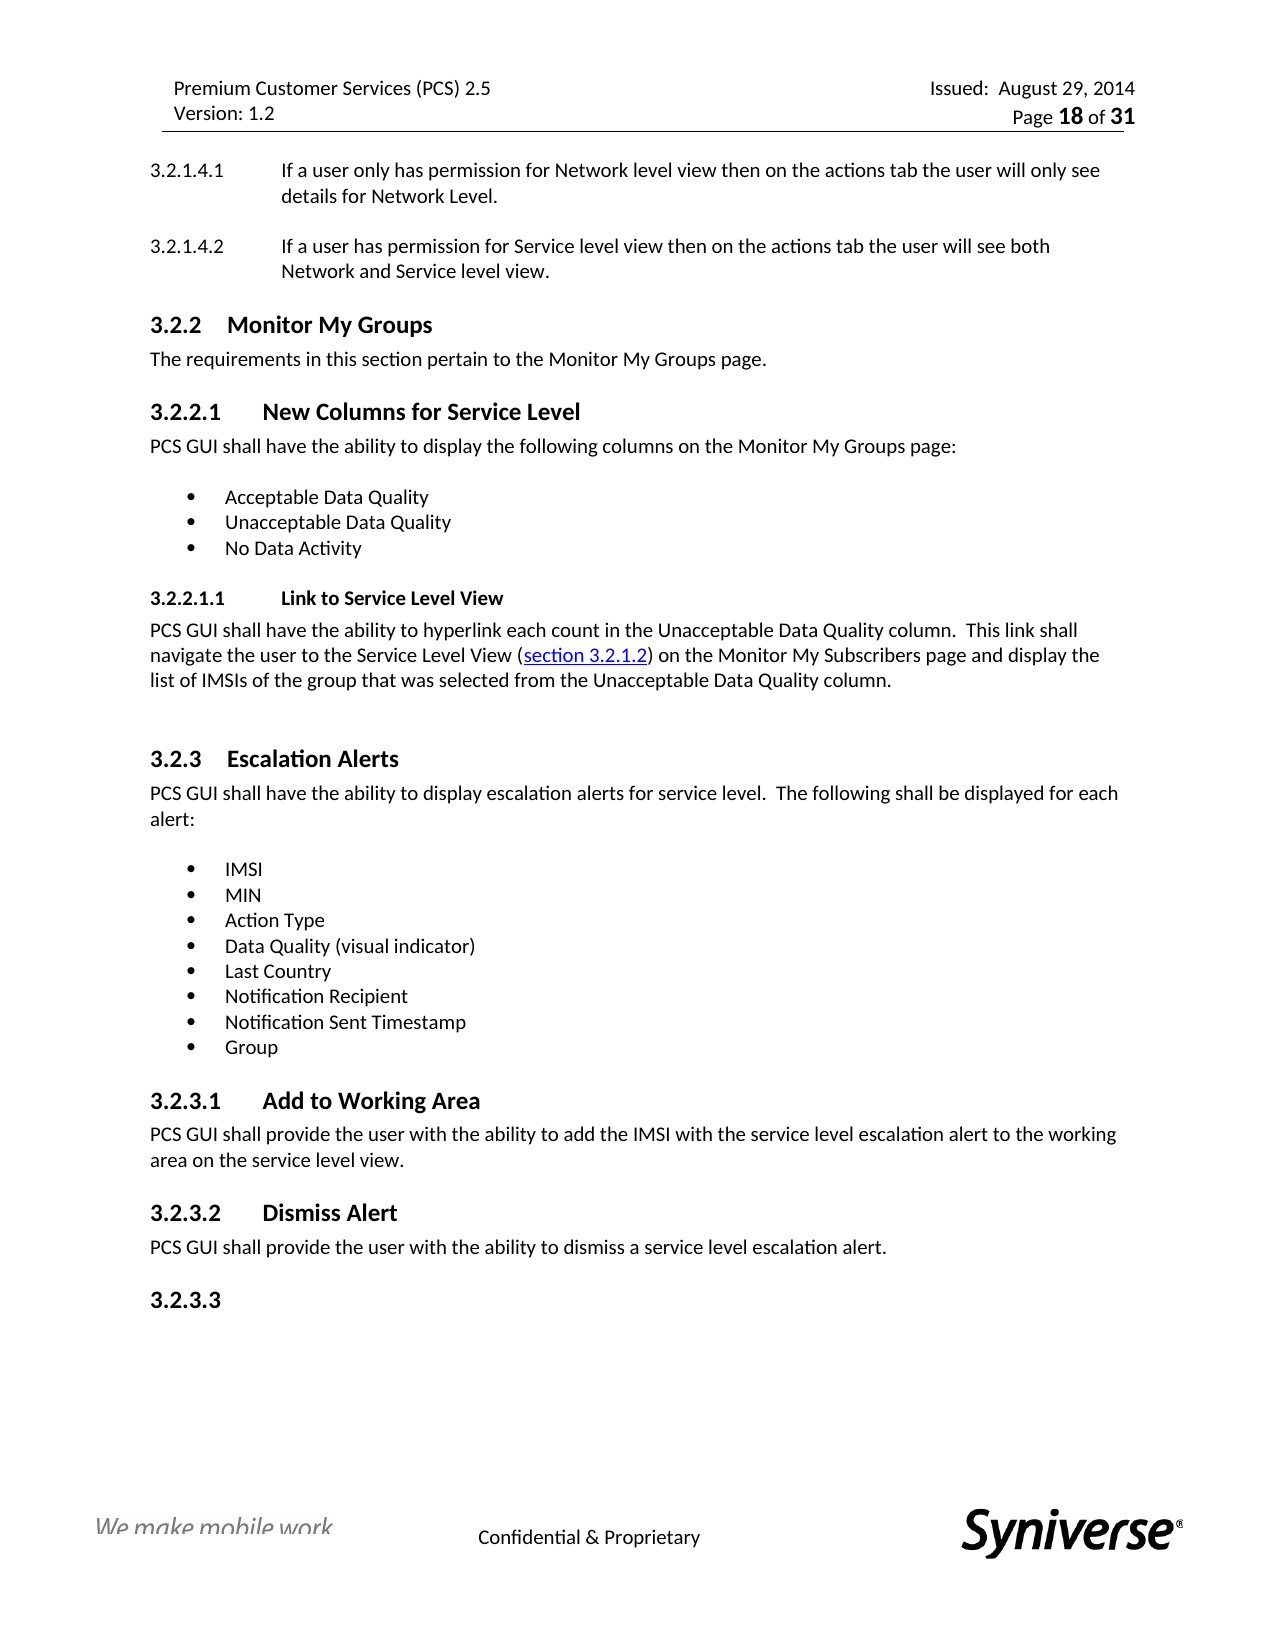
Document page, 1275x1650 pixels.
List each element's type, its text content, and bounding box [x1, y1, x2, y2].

subtitle New Columns for Service Level [150, 396, 1125, 427]
list Data Quality (visual indicator) [187, 933, 1125, 958]
subtitle If a user has permission for Service level view then on the actions tab the user will see both Network and Service level view. [150, 233, 1125, 284]
subtitle Monitor My Groups [150, 309, 1125, 340]
list Action Type [187, 907, 1125, 933]
list Last Country [187, 958, 1125, 984]
text PCS GUI shall provide the user with the ability to add the IMSI with the service level escalation alert to the working area on the service level view. [150, 1122, 1125, 1172]
subtitle Dismiss Alert [150, 1197, 1125, 1228]
text PCS GUI shall have the ability to hyperlink each count in the Unacceptable Data Quality column. This link shall navigate the user to the Service Level View (section 3.2.1.2) on the Monitor My Subscribers page and display the list of IMSIs of the group that was selected from the Unacceptable Data Quality column. [150, 617, 1125, 693]
list Unacceptable Data Quality [187, 509, 1125, 535]
list Notification Sent Timestamp [187, 1009, 1125, 1034]
text PCS GUI shall have the ability to display the following columns on the Monitor My Groups page: [150, 433, 1125, 458]
list MIN [187, 882, 1125, 907]
text PCS GUI shall provide the user with the ability to dismiss a service level escalation alert. [150, 1234, 1125, 1260]
subtitle If a user only has permission for Network level view then on the actions tab the user will only see details for Network Level. [150, 157, 1125, 208]
subtitle Add to Working Area [150, 1085, 1125, 1115]
subtitle Link to Service Level View [150, 585, 1125, 611]
picture [961, 1508, 1183, 1559]
text The requirements in this section pertain to the Monitor My Groups page. [150, 346, 1125, 371]
text PCS GUI shall have the ability to display escalation alerts for service level. The following shall be displayed for each alert: [150, 780, 1125, 831]
list IMSI [187, 857, 1125, 882]
list Acceptable Data Quality [187, 484, 1125, 509]
picture [97, 1517, 335, 1533]
list No Data Activity [187, 535, 1125, 560]
subtitle Escalation Alerts [150, 743, 1125, 774]
list Notification Recipient [187, 984, 1125, 1009]
list Group [187, 1034, 1125, 1060]
